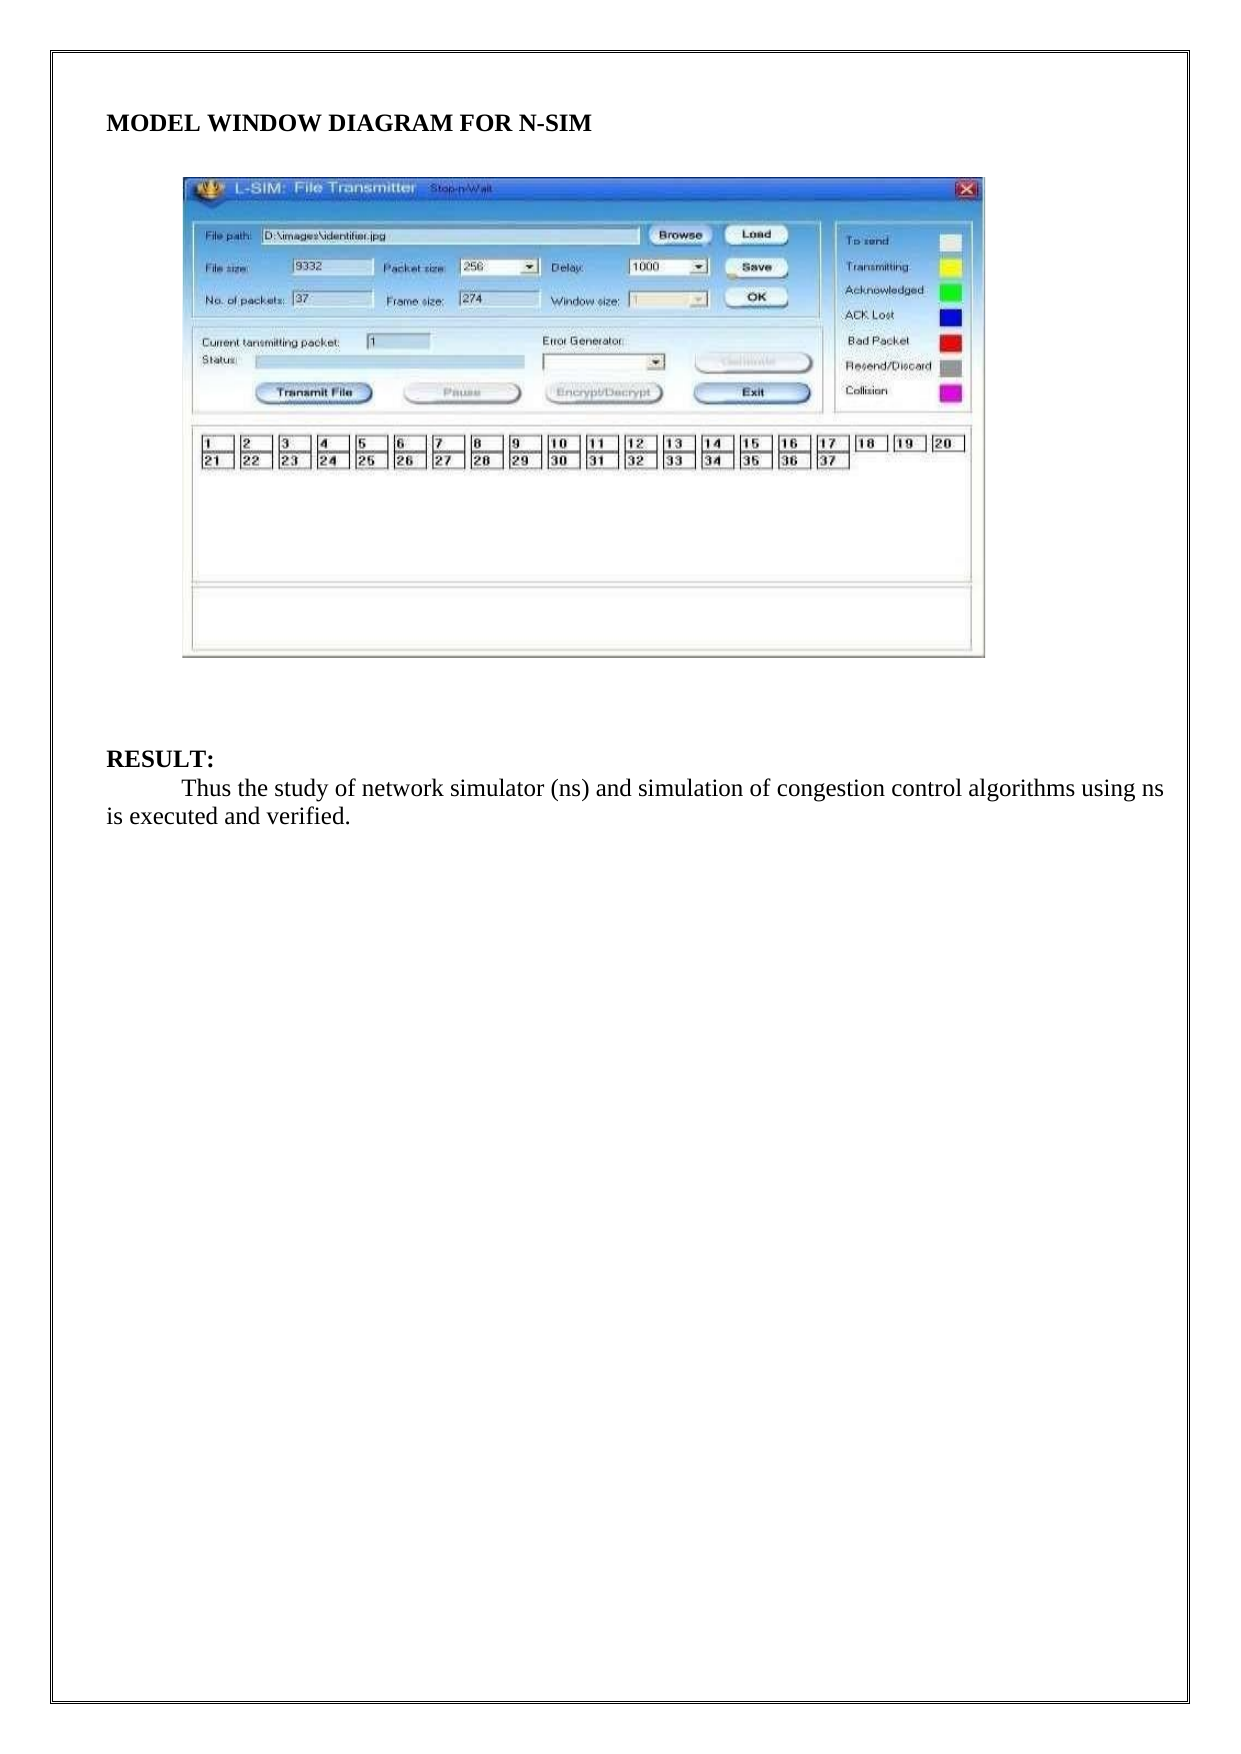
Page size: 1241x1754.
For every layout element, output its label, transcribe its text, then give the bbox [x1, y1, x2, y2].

text MODEL WINDOW DIAGRAM FOR N-SIM [106, 108, 1182, 137]
text RESULT: [106, 744, 1182, 773]
picture [182, 177, 986, 658]
text Thus the study of network simulator (ns) and simulation of congestion control algorithms using ns is executed and verified. [106, 773, 1182, 830]
